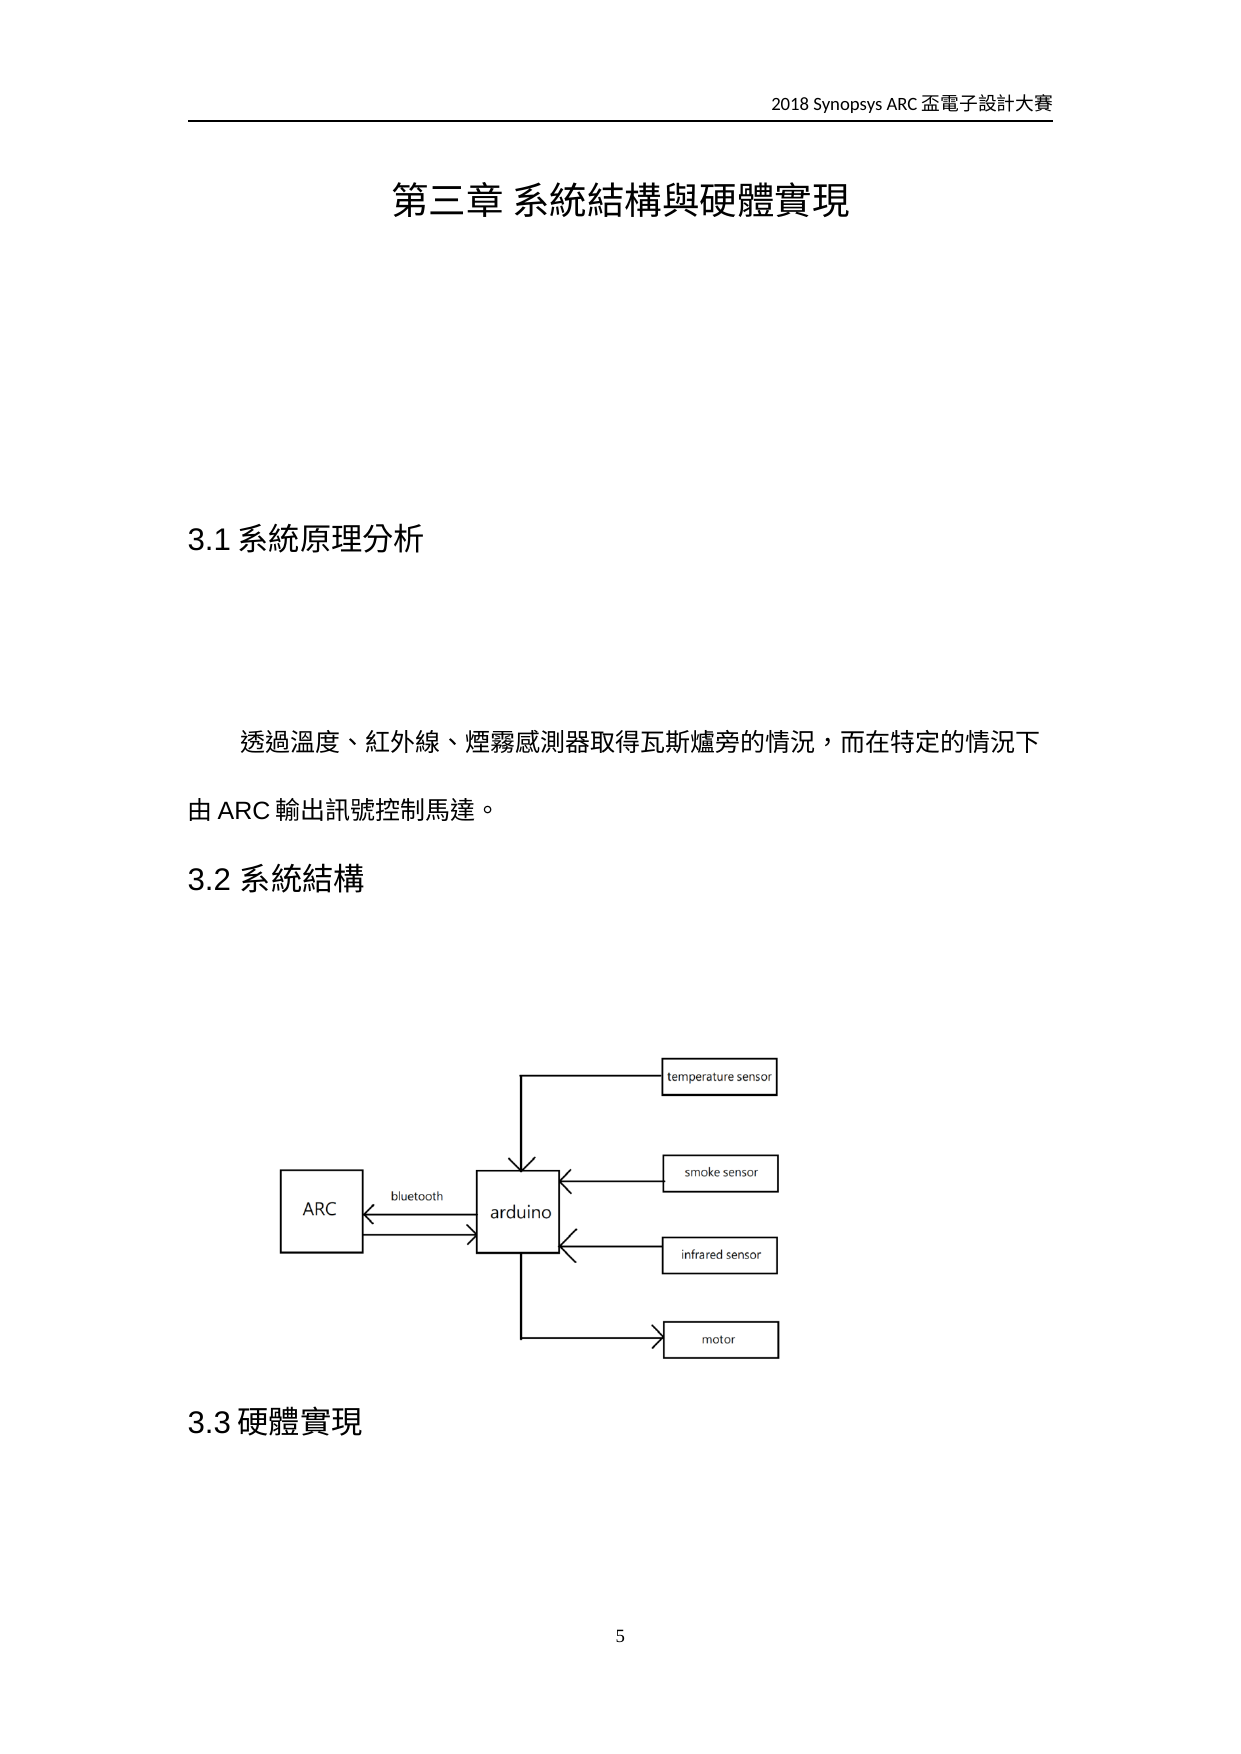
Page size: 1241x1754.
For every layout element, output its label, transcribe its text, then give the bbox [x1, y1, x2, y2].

text 3.2 系統結構 [187, 842, 1053, 910]
picture [240, 1046, 797, 1375]
text 3.1系統原理分析 [187, 503, 1053, 571]
text 第三章 系統結構與硬體實現 [187, 164, 1053, 232]
text 透過溫度、紅外線、煙霧感測器取得瓦斯爐旁的情況，而在特定的情況下由ARC輸出訊號控制馬達。 [187, 707, 1053, 842]
text 3.3硬體實現 [187, 1386, 1053, 1453]
